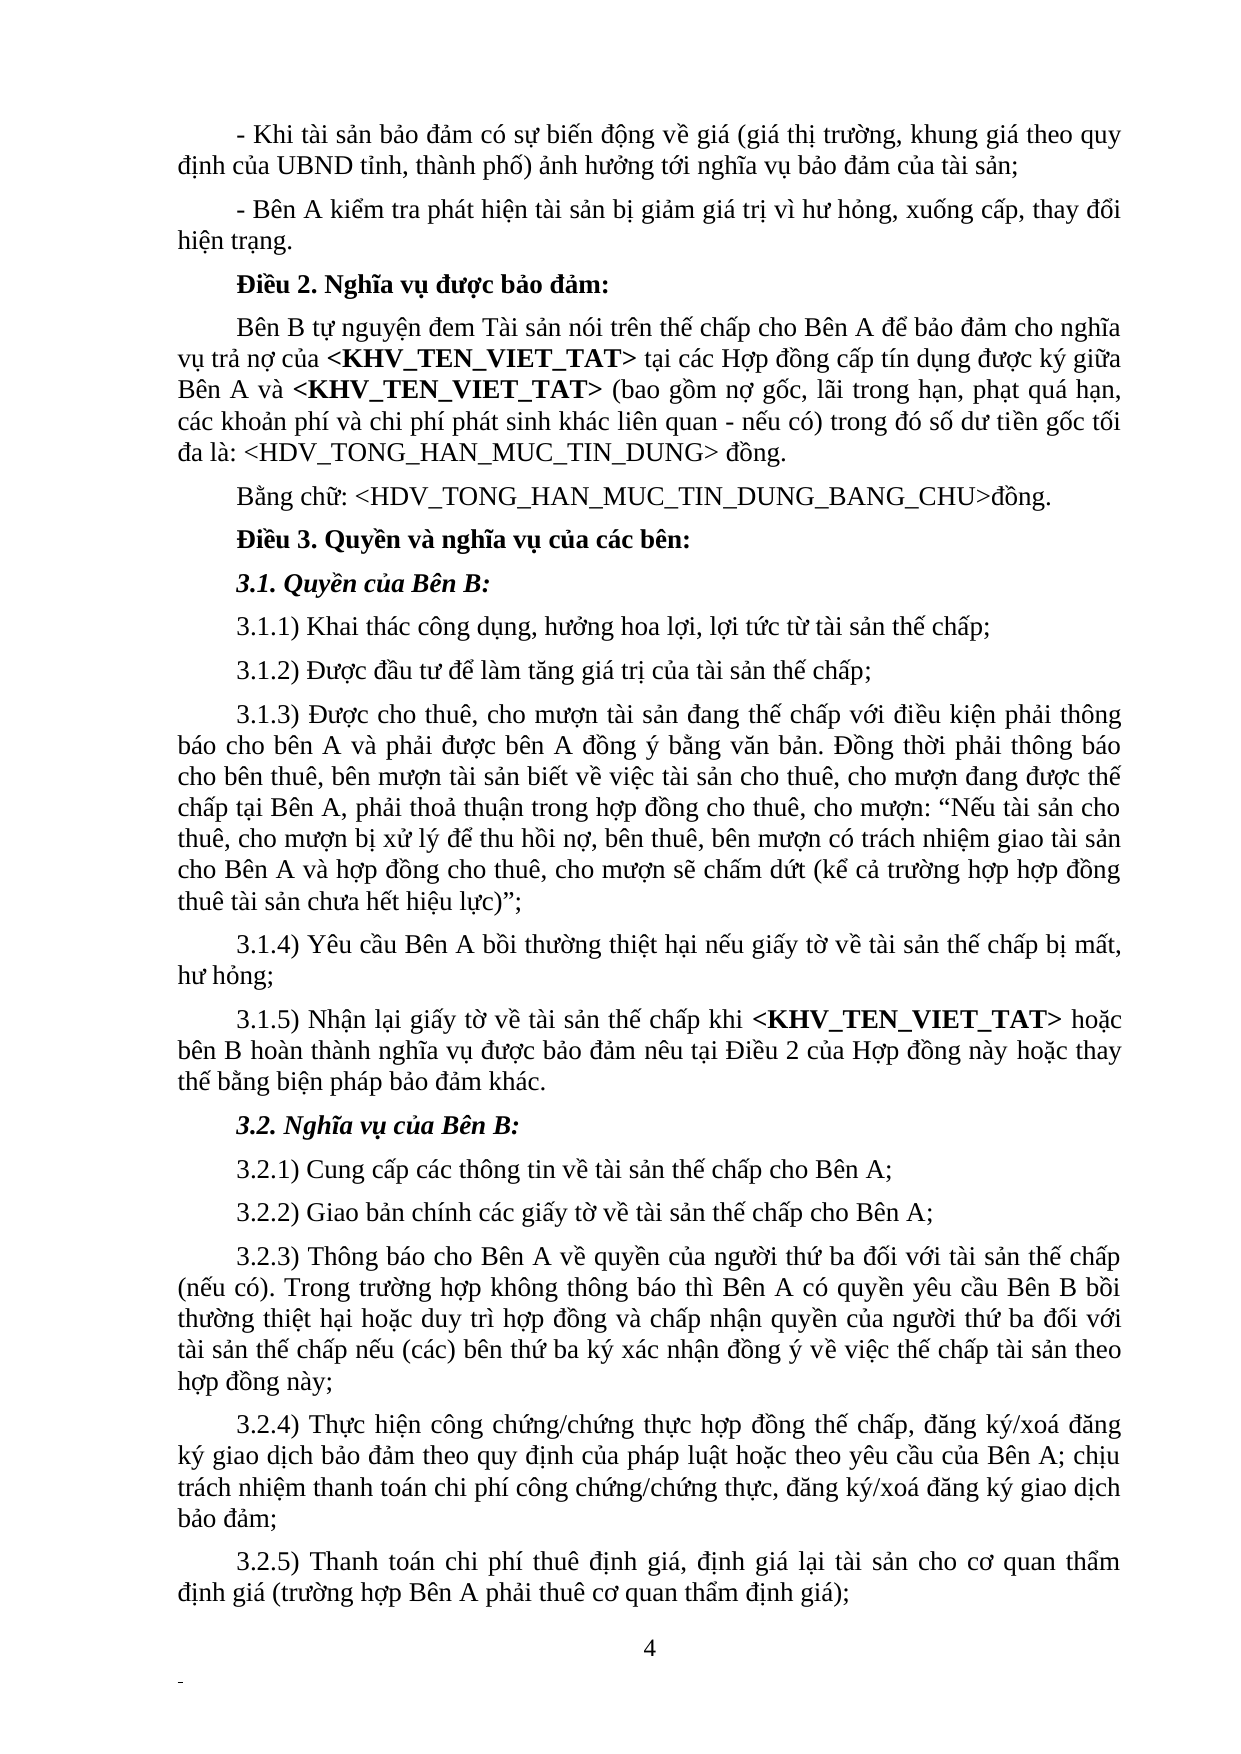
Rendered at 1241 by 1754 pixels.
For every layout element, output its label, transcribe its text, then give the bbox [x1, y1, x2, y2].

text - Khi tài sản bảo đảm có sự biến động về giá (giá thị trường, khung giá theo quy định của UBND tỉnh, thành phố) ảnh hưởng tới nghĩa vụ bảo đảm của tài sản; [177, 118, 1122, 180]
text Điều 2. Nghĩa vụ được bảo đảm: [177, 268, 1122, 299]
text 3.1. Quyền của Bên B: [177, 567, 1122, 598]
text Bằng chữ: <HDV_TONG_HAN_MUC_TIN_DUNG_BANG_CHU>đồng. [177, 479, 1122, 511]
text - Bên A kiểm tra phát hiện tài sản bị giảm giá trị vì hư hỏng, xuống cấp, thay đổi hiện trạng. [177, 193, 1122, 255]
text Bên B tự nguyện đem Tài sản nói trên thế chấp cho Bên A để bảo đảm cho nghĩa vụ trả nợ của <KHV_TEN_VIET_TAT> tại các Hợp đồng cấp tín dụng được ký giữa Bên A và <KHV_TEN_VIET_TAT> (bao gồm nợ gốc, lãi trong hạn, phạt quá hạn, các khoản phí và chi phí phát sinh khác liên quan - nếu có) trong đó số dư tiền gốc tối đa là: <HDV_TONG_HAN_MUC_TIN_DUNG> đồng. [177, 311, 1122, 467]
subtitle 3.1.3) Được cho thuê, cho mượn tài sản đang thế chấp với điều kiện phải thông báo cho bên A và phải được bên A đồng ý bằng văn bản. Đồng thời phải thông báo cho bên thuê, bên mượn tài sản biết về việc tài sản cho thuê, cho mượn đang được thế chấp tại Bên A, phải thoả thuận trong hợp đồng cho thuê, cho mượn: “Nếu tài sản cho thuê, cho mượn bị xử lý để thu hồi nợ, bên thuê, bên mượn có trách nhiệm giao tài sản cho Bên A và hợp đồng cho thuê, cho mượn sẽ chấm dứt (kể cả trường hợp hợp đồng thuê tài sản chưa hết hiệu lực)”; [177, 698, 1122, 916]
subtitle 3.1.1) Khai thác công dụng, hưởng hoa lợi, lợi tức từ tài sản thế chấp; [177, 611, 1122, 642]
text 3.2.1) Cung cấp các thông tin về tài sản thế chấp cho Bên A; [177, 1153, 1122, 1184]
subtitle 3.1.4) Yêu cầu Bên A bồi thường thiệt hại nếu giấy tờ về tài sản thế chấp bị mất, hư hỏng; [177, 928, 1122, 991]
subtitle 3.2.2) Giao bản chính các giấy tờ về tài sản thế chấp cho Bên A; [177, 1196, 1122, 1228]
text 3.2. Nghĩa vụ của Bên B: [177, 1109, 1122, 1140]
subtitle 3.1.2) Được đầu tư để làm tăng giá trị của tài sản thế chấp; [177, 654, 1122, 685]
text 3.2.5) Thanh toán chi phí thuê định giá, định giá lại tài sản cho cơ quan thẩm định giá (trường hợp Bên A phải thuê cơ quan thẩm định giá); [177, 1545, 1122, 1608]
text Điều 3. Quyền và nghĩa vụ của các bên: [177, 523, 1122, 554]
text 3.2.4) Thực hiện công chứng/chứng thực hợp đồng thế chấp, đăng ký/xoá đăng ký giao dịch bảo đảm theo quy định của pháp luật hoặc theo yêu cầu của Bên A; chịu trách nhiệm thanh toán chi phí công chứng/chứng thực, đăng ký/xoá đăng ký giao dịch bảo đảm; [177, 1408, 1122, 1533]
subtitle 3.1.5) Nhận lại giấy tờ về tài sản thế chấp khi <KHV_TEN_VIET_TAT> hoặc bên B hoàn thành nghĩa vụ được bảo đảm nêu tại Điều 2 của Hợp đồng này hoặc thay thế bằng biện pháp bảo đảm khác. [177, 1003, 1122, 1097]
subtitle 3.2.3) Thông báo cho Bên A về quyền của người thứ ba đối với tài sản thế chấp (nếu có). Trong trường hợp không thông báo thì Bên A có quyền yêu cầu Bên B bồi thường thiệt hại hoặc duy trì hợp đồng và chấp nhận quyền của người thứ ba đối với tài sản thế chấp nếu (các) bên thứ ba ký xác nhận đồng ý về việc thế chấp tài sản theo hợp đồng này; [177, 1240, 1122, 1396]
